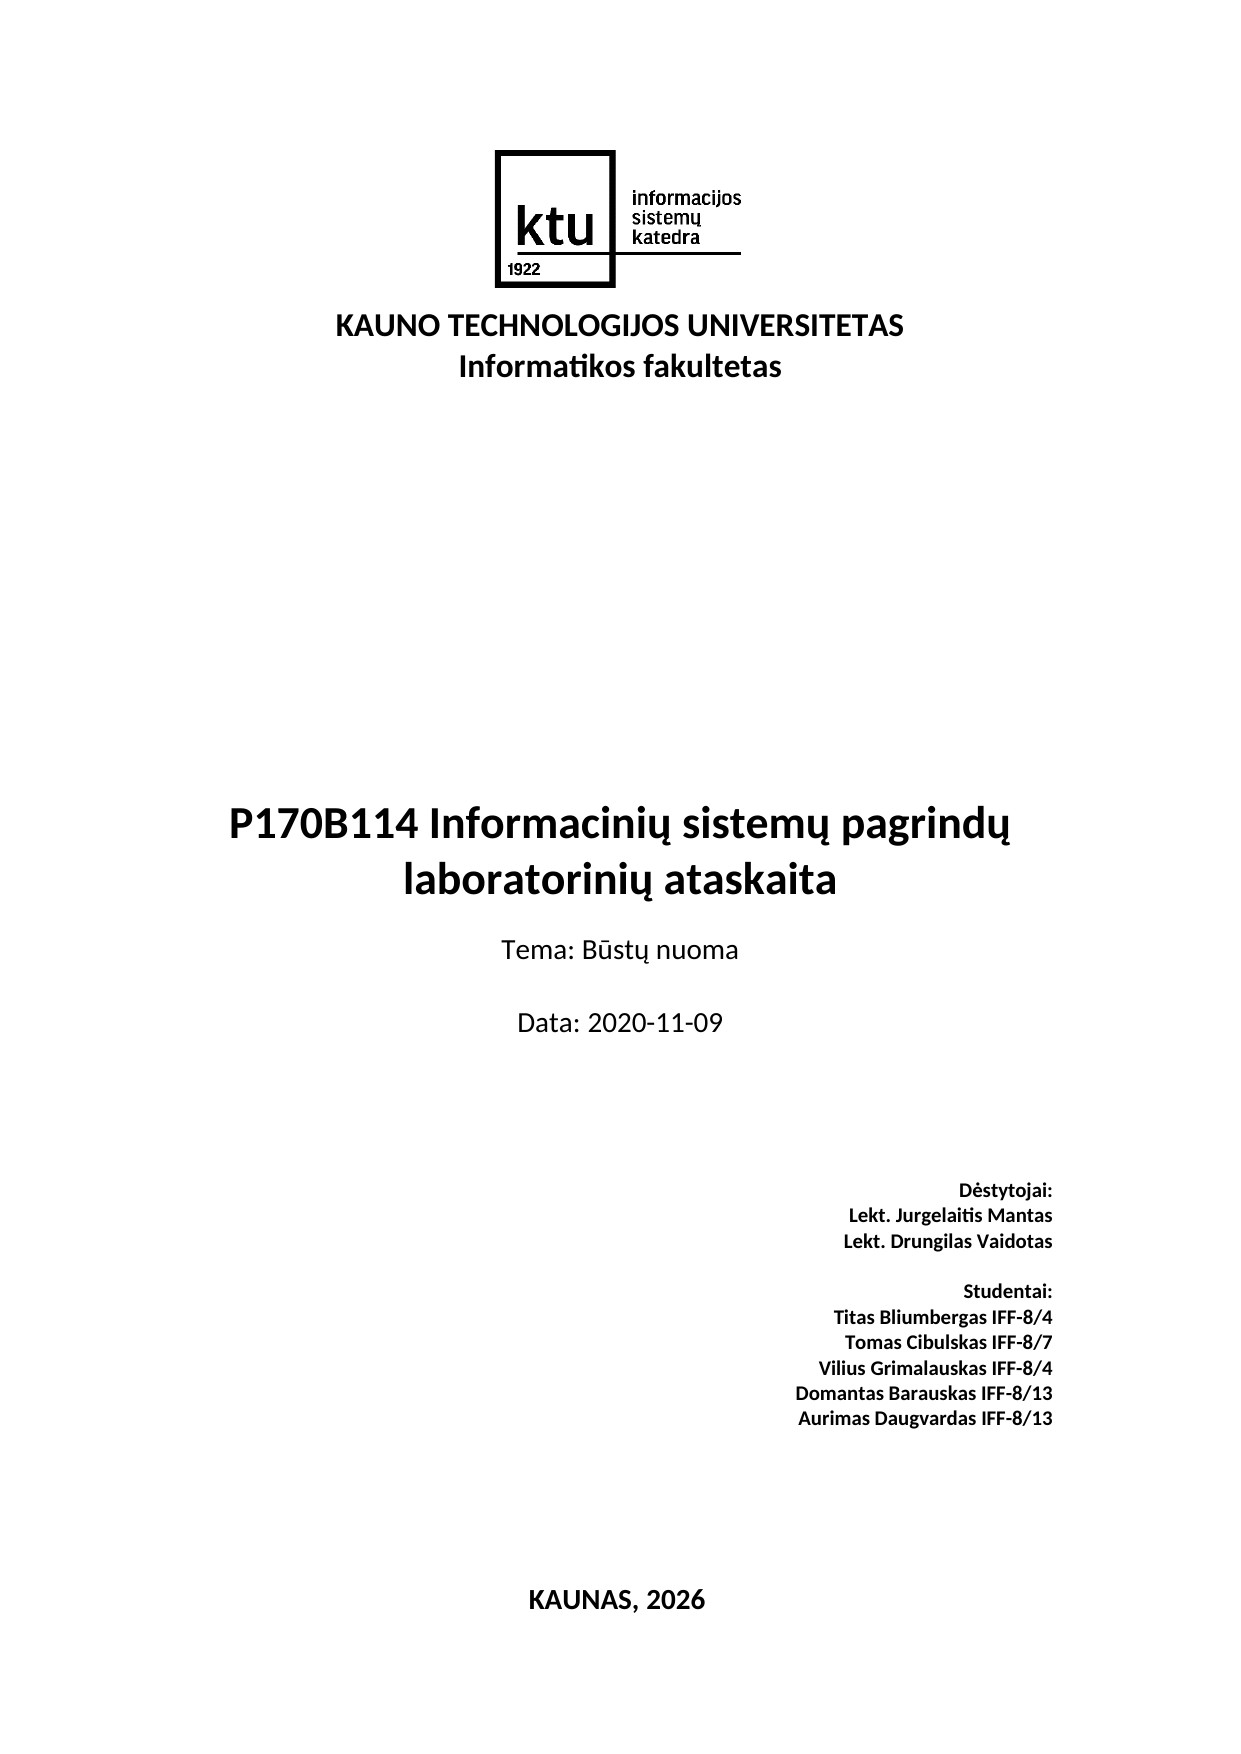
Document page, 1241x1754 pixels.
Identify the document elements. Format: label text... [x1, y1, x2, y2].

text Aurimas Daugvardas IFF-8/13 [187, 1406, 1053, 1431]
text Informatikos fakultetas [187, 345, 1053, 386]
text Domantas Barauskas IFF-8/13 [187, 1380, 1053, 1406]
text Data: 2020-11-09 [187, 1004, 1053, 1040]
text P170B114 Informacinių sistemų pagrindų laboratorinių ataskaita [187, 794, 1053, 906]
text Dėstytojai: [187, 1177, 1053, 1203]
text Studentai: [187, 1278, 1053, 1304]
picture [494, 150, 746, 288]
text Tomas Cibulskas IFF-8/7 [187, 1329, 1053, 1355]
text KAUNAS, 2020 [187, 1581, 1053, 1617]
text KAUNO TECHNOLOGIJOS UNIVERSITETAS [187, 304, 1053, 345]
text Lekt. Drungilas Vaidotas [187, 1228, 1053, 1253]
text Tema: Būstų nuoma [187, 931, 1053, 967]
text Lekt. Jurgelaitis Mantas [187, 1203, 1053, 1228]
text Titas Bliumbergas IFF-8/4 [187, 1304, 1053, 1329]
text Vilius Grimalauskas IFF-8/4 [187, 1355, 1053, 1380]
